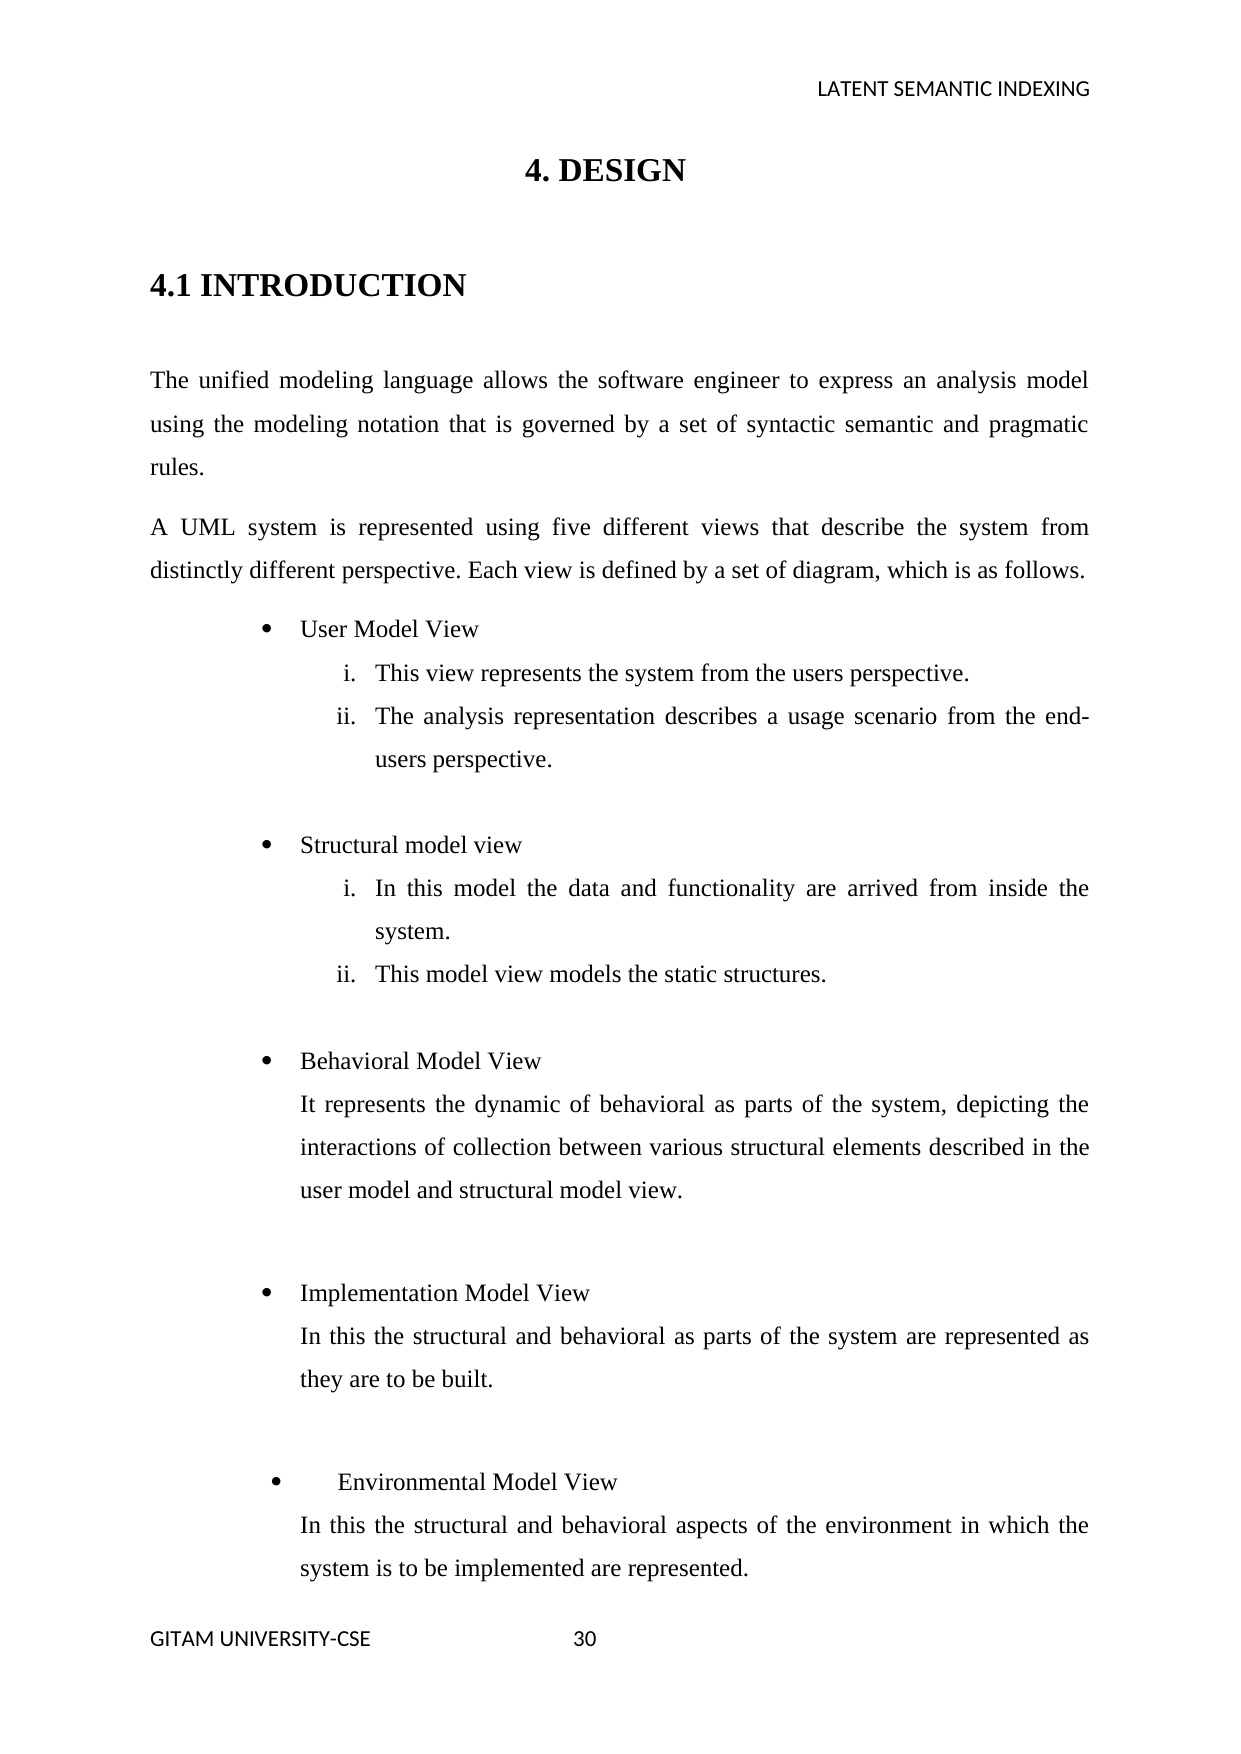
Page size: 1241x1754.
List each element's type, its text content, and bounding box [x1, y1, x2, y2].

list Structural model view [262, 830, 1090, 859]
list The analysis representation describes a usage scenario from the end-users perspective. [356, 701, 1090, 773]
text 4. DESIGN [150, 150, 1090, 188]
list This model view models the static structures. [356, 959, 1090, 988]
list Implementation Model View [262, 1278, 1090, 1307]
text The unified modeling language allows the software engineer to express an analysis model using the modeling notation that is governed by a set of syntactic semantic and pragmatic rules. [150, 366, 1090, 481]
list In this model the data and functionality are arrived from inside the system. [356, 873, 1090, 945]
list Environmental Model View [272, 1467, 1090, 1496]
list This view represents the system from the users perspective. [356, 658, 1090, 686]
text In this the structural and behavioral as parts of the system are represented as they are to be built. [300, 1321, 1090, 1393]
text In this the structural and behavioral aspects of the environment in which the system is to be implemented are represented. [300, 1510, 1090, 1582]
text A UML system is represented using five different views that describe the system from distinctly different perspective. Each view is defined by a set of diagram, which is as follows. [150, 512, 1090, 583]
text It represents the dynamic of behavioral as parts of the system, depicting the interactions of collection between various structural elements described in the user model and structural model view. [300, 1089, 1090, 1204]
list Behavioral Model View [262, 1046, 1090, 1074]
list User Model View [262, 614, 1090, 643]
text 4.1 INTRODUCTION [150, 265, 1090, 303]
